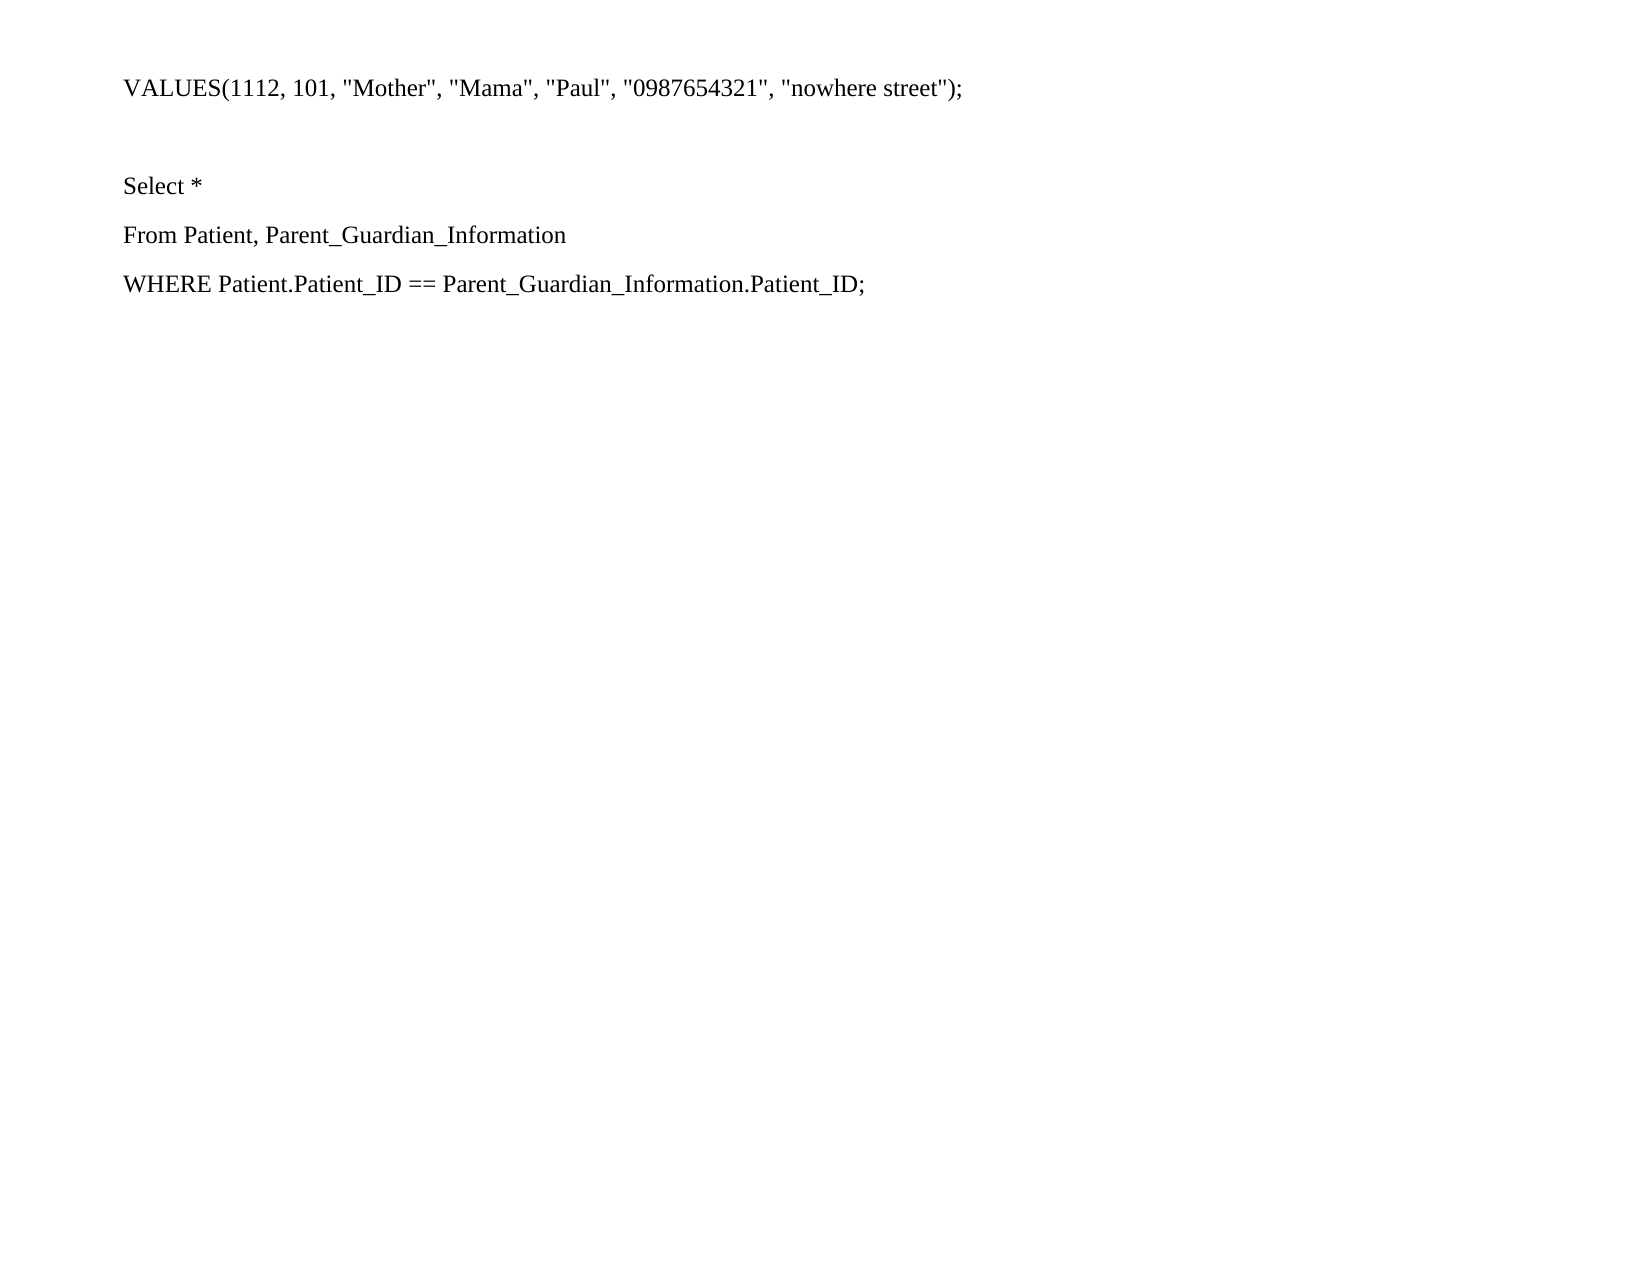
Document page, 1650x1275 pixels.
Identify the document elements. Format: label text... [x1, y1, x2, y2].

text VALUES(1112, 101, "Mother", "Mama", "Paul", "0987654321", "nowhere street"); [123, 73, 1494, 102]
text From Patient, Parent_Guardian_Information [123, 220, 1494, 249]
text Select * [123, 171, 1494, 200]
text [123, 269, 1494, 298]
